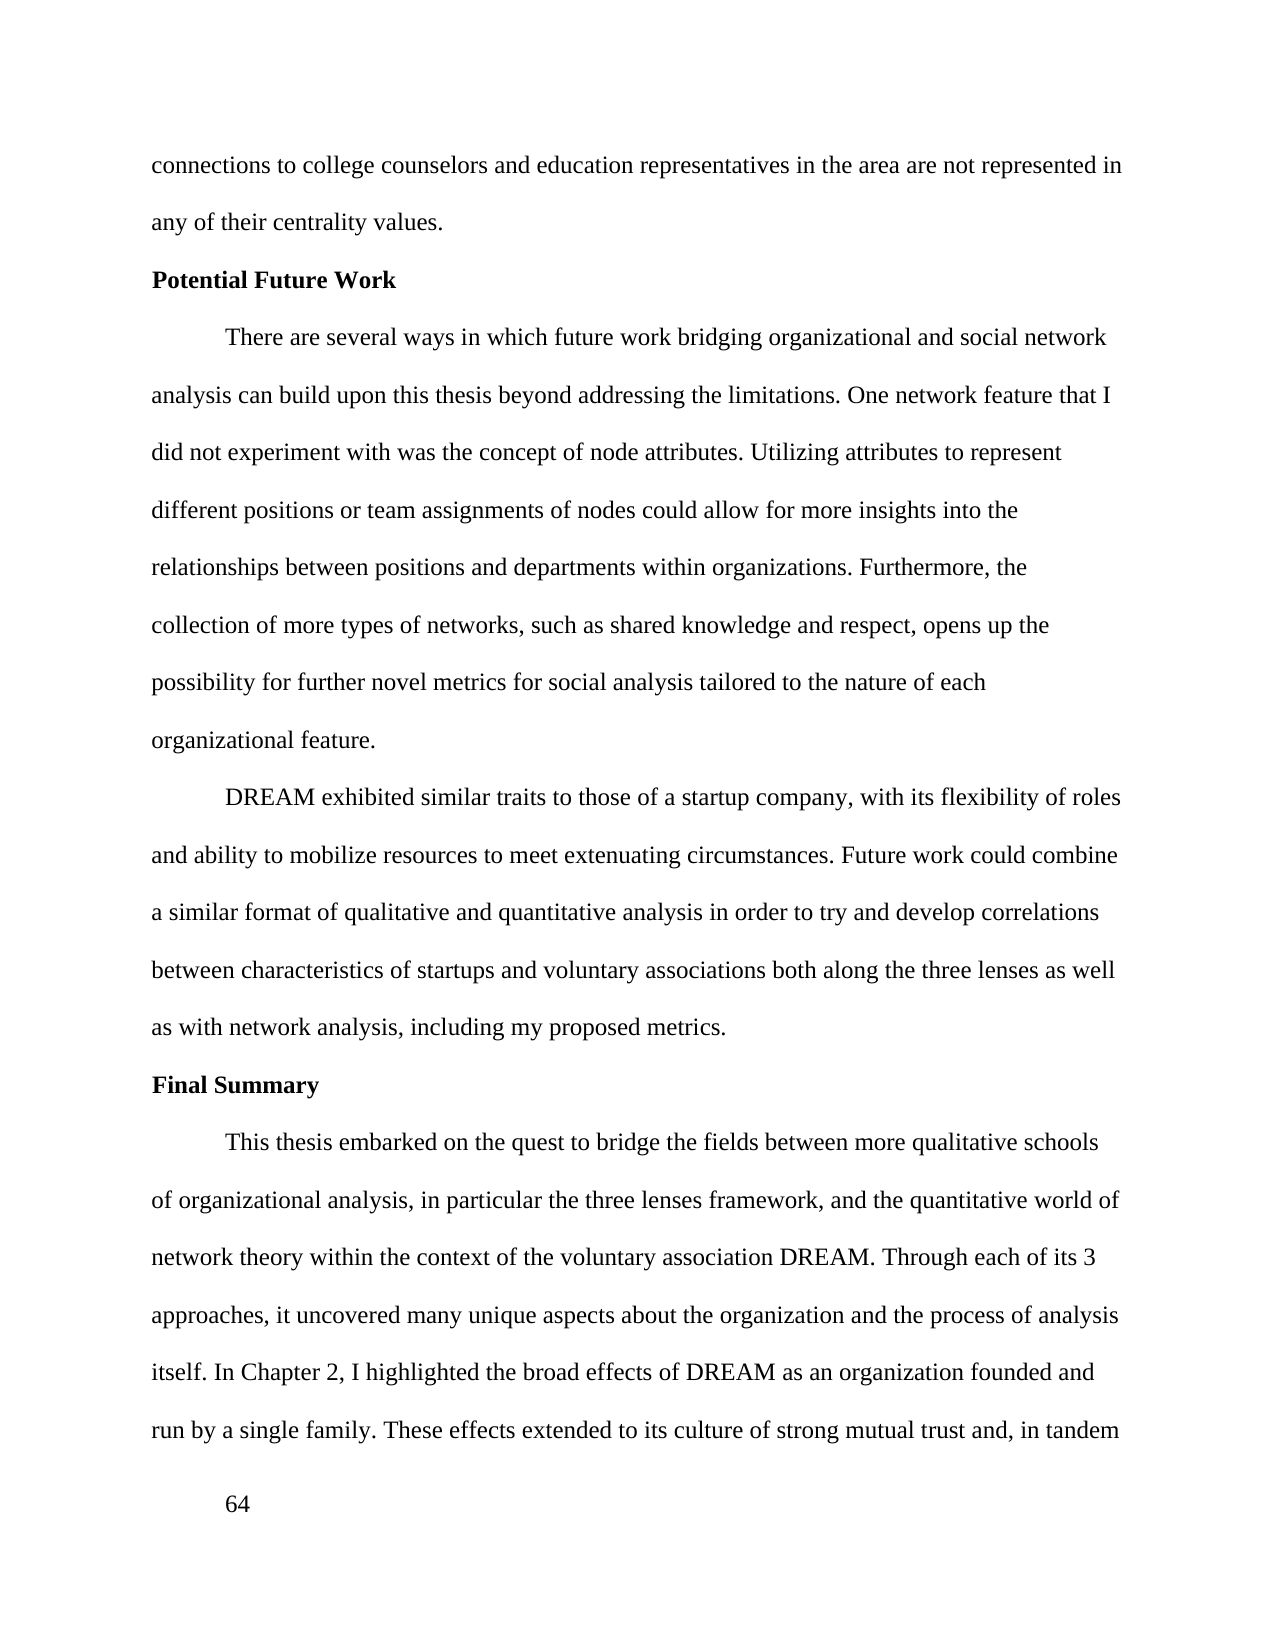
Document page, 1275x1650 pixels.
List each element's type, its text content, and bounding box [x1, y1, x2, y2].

subtitle Final Summary [151, 1070, 1125, 1099]
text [151, 150, 1125, 236]
text DREAM exhibited similar traits to those of a startup company, with its flexibility of roles and ability to mobilize resources to meet extenuating circumstances. Future work could combine a similar format of qualitative and quantitative analysis in order to try and develop correlations between characteristics of startups and voluntary associations both along the three lenses as well as with network analysis, including my proposed metrics. [151, 782, 1125, 1041]
subtitle Potential Future Work [151, 265, 1125, 294]
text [151, 1127, 1125, 1444]
text There are several ways in which future work bridging organizational and social network analysis can build upon this thesis beyond addressing the limitations. One network feature that I did not experiment with was the concept of node attributes. Utilizing attributes to represent different positions or team assignments of nodes could allow for more insights into the relationships between positions and departments within organizations. Furthermore, the collection of more types of networks, such as shared knowledge and respect, opens up the possibility for further novel metrics for social analysis tailored to the nature of each organizational feature. [151, 322, 1125, 754]
